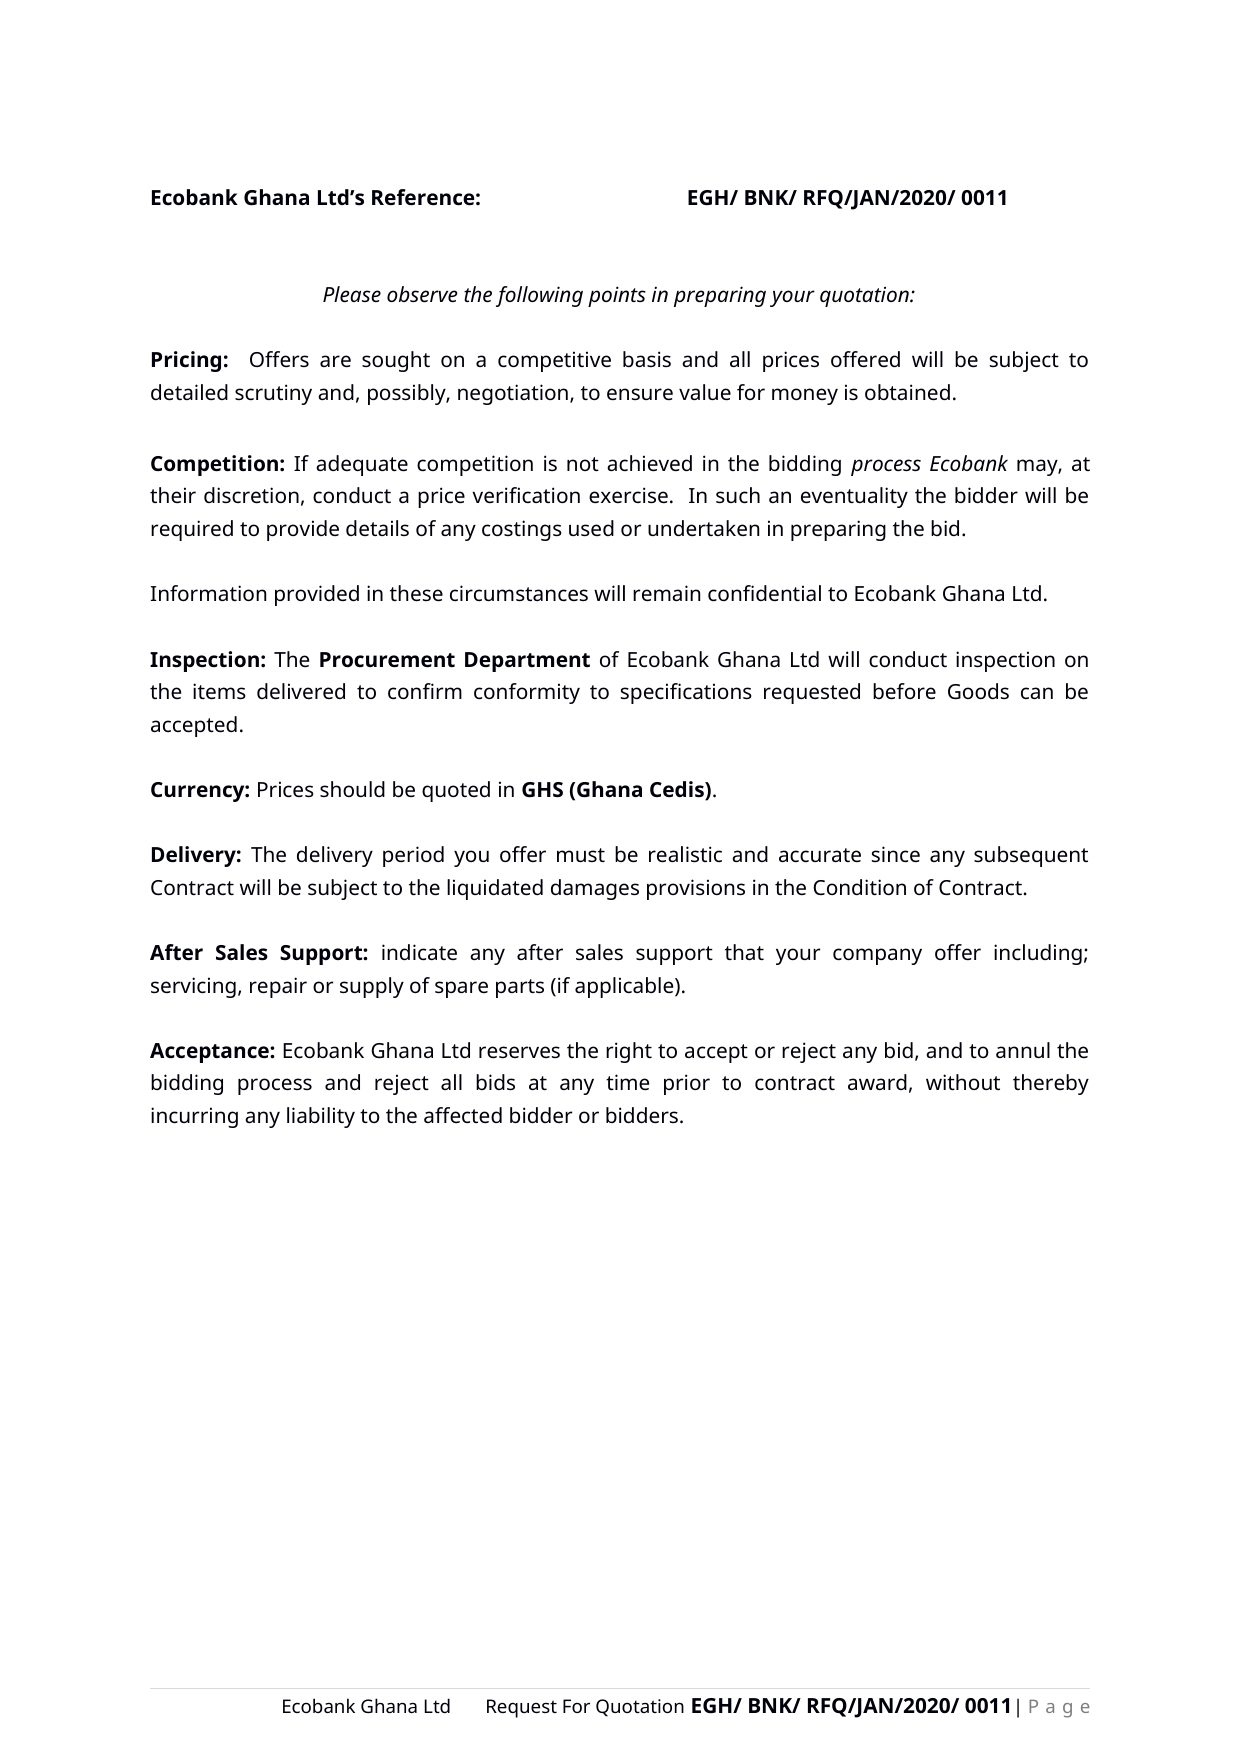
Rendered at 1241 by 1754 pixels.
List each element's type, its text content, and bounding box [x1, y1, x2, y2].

text Pricing: Offers are sought on a competitive basis and all prices offered will be subject to detailed scrutiny and, possibly, negotiation, to ensure value for money is obtained. [150, 346, 1090, 407]
text Currency: Prices should be quoted in GHS (Ghana Cedis). [150, 775, 1090, 803]
text Acceptance: Ecobank Ghana Ltd reserves the right to accept or reject any bid, and to annul the bidding process and reject all bids at any time prior to contract award, without thereby incurring any liability to the affected bidder or bidders. [150, 1036, 1090, 1129]
text Ecobank Ghana Ltd’s Reference: EGH/ BNK/ RFQ/JAN/2020/ 0011 [150, 183, 1090, 211]
text Delivery: The delivery period you offer must be realistic and accurate since any subsequent Contract will be subject to the liquidated damages provisions in the Condition of Contract. [150, 840, 1090, 901]
text Information provided in these circumstances will remain confidential to Ecobank Ghana Ltd. [150, 579, 1090, 608]
text Please observe the following points in preparing your quotation: [150, 280, 1090, 309]
text After Sales Support: indicate any after sales support that your company offer including; servicing, repair or supply of spare parts (if applicable). [150, 938, 1090, 999]
text Inspection: The Procurement Department of Ecobank Ghana Ltd will conduct inspection on the items delivered to confirm conformity to specifications requested before Goods can be accepted. [150, 645, 1090, 738]
text Competition: If adequate competition is not achieved in the bidding process Ecobank may, at their discretion, conduct a price verification exercise. In such an eventuality the bidder will be required to provide details of any costings used or undertaken in preparing the bid. [150, 449, 1090, 543]
